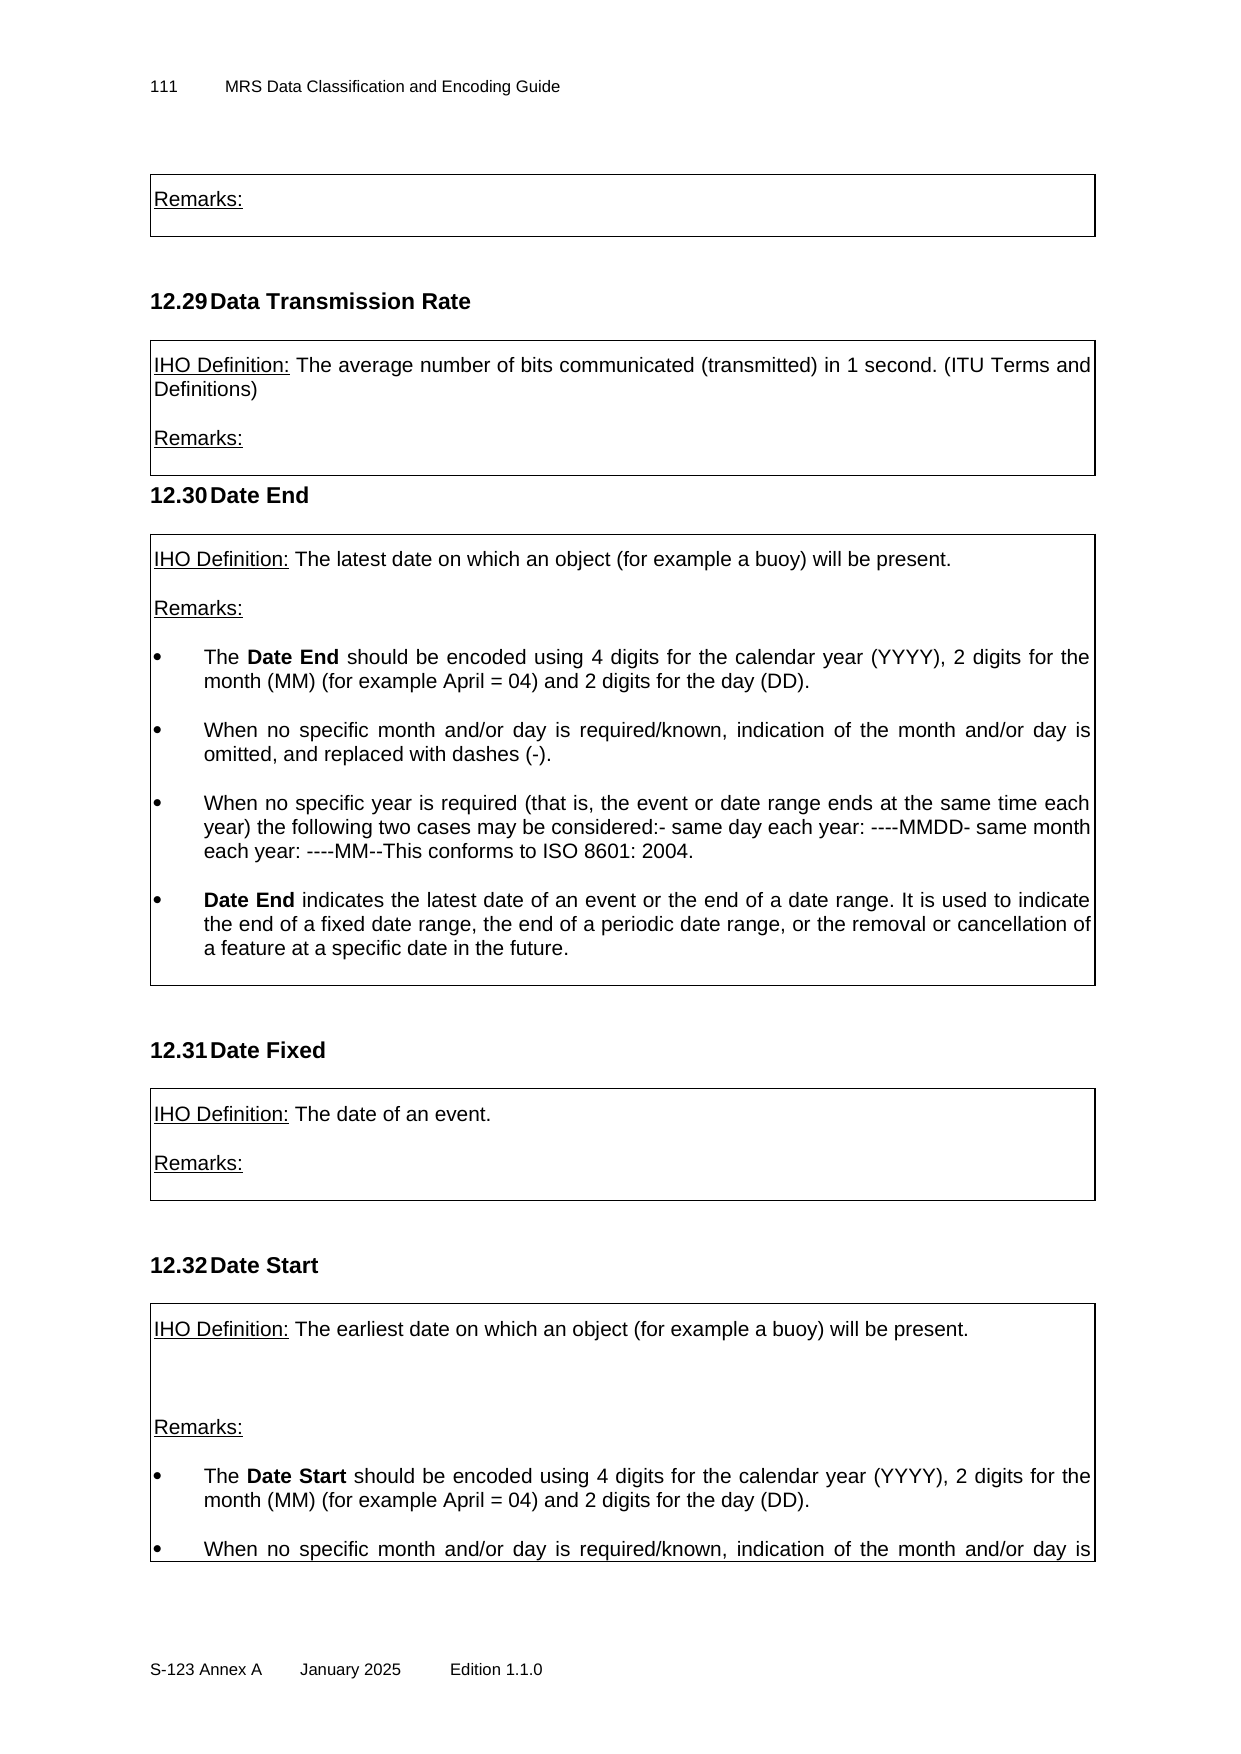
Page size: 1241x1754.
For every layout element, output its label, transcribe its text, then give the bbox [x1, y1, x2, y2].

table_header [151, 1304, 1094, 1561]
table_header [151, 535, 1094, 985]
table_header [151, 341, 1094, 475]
subtitle Date Start [150, 1252, 1090, 1278]
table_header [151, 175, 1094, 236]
subtitle Data Transmission Rate [150, 289, 1090, 315]
subtitle Date End [150, 482, 1090, 508]
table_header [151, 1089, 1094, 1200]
subtitle Date Fixed [150, 1037, 1090, 1063]
